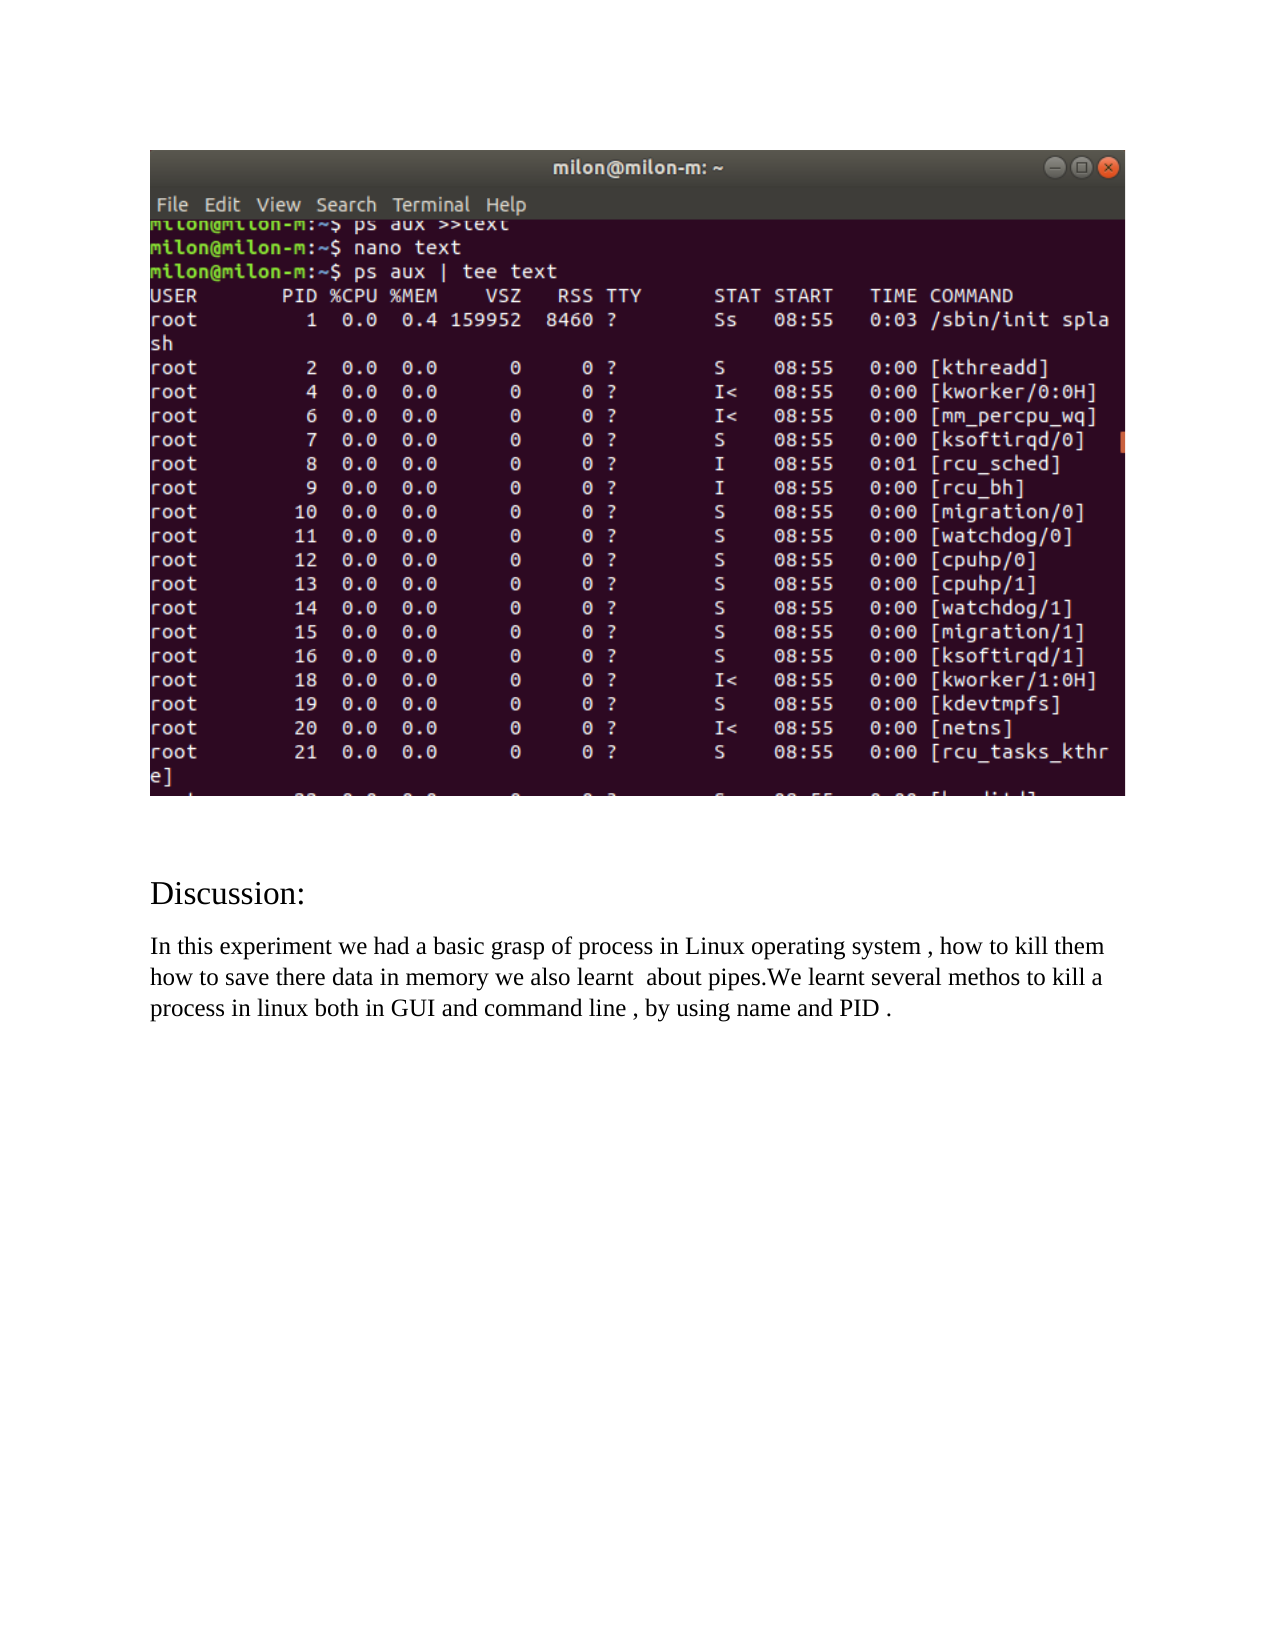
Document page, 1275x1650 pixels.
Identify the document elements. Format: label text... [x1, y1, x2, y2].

text Discussion: [150, 873, 1125, 911]
picture [150, 150, 1125, 796]
text In this experiment we had a basic grasp of process in Linux operating system , how to kill them how to save there data in memory we also learnt about pipes.We learnt several methos to kill a process in linux both in GUI and command line , by using name and PID . [150, 931, 1125, 1022]
